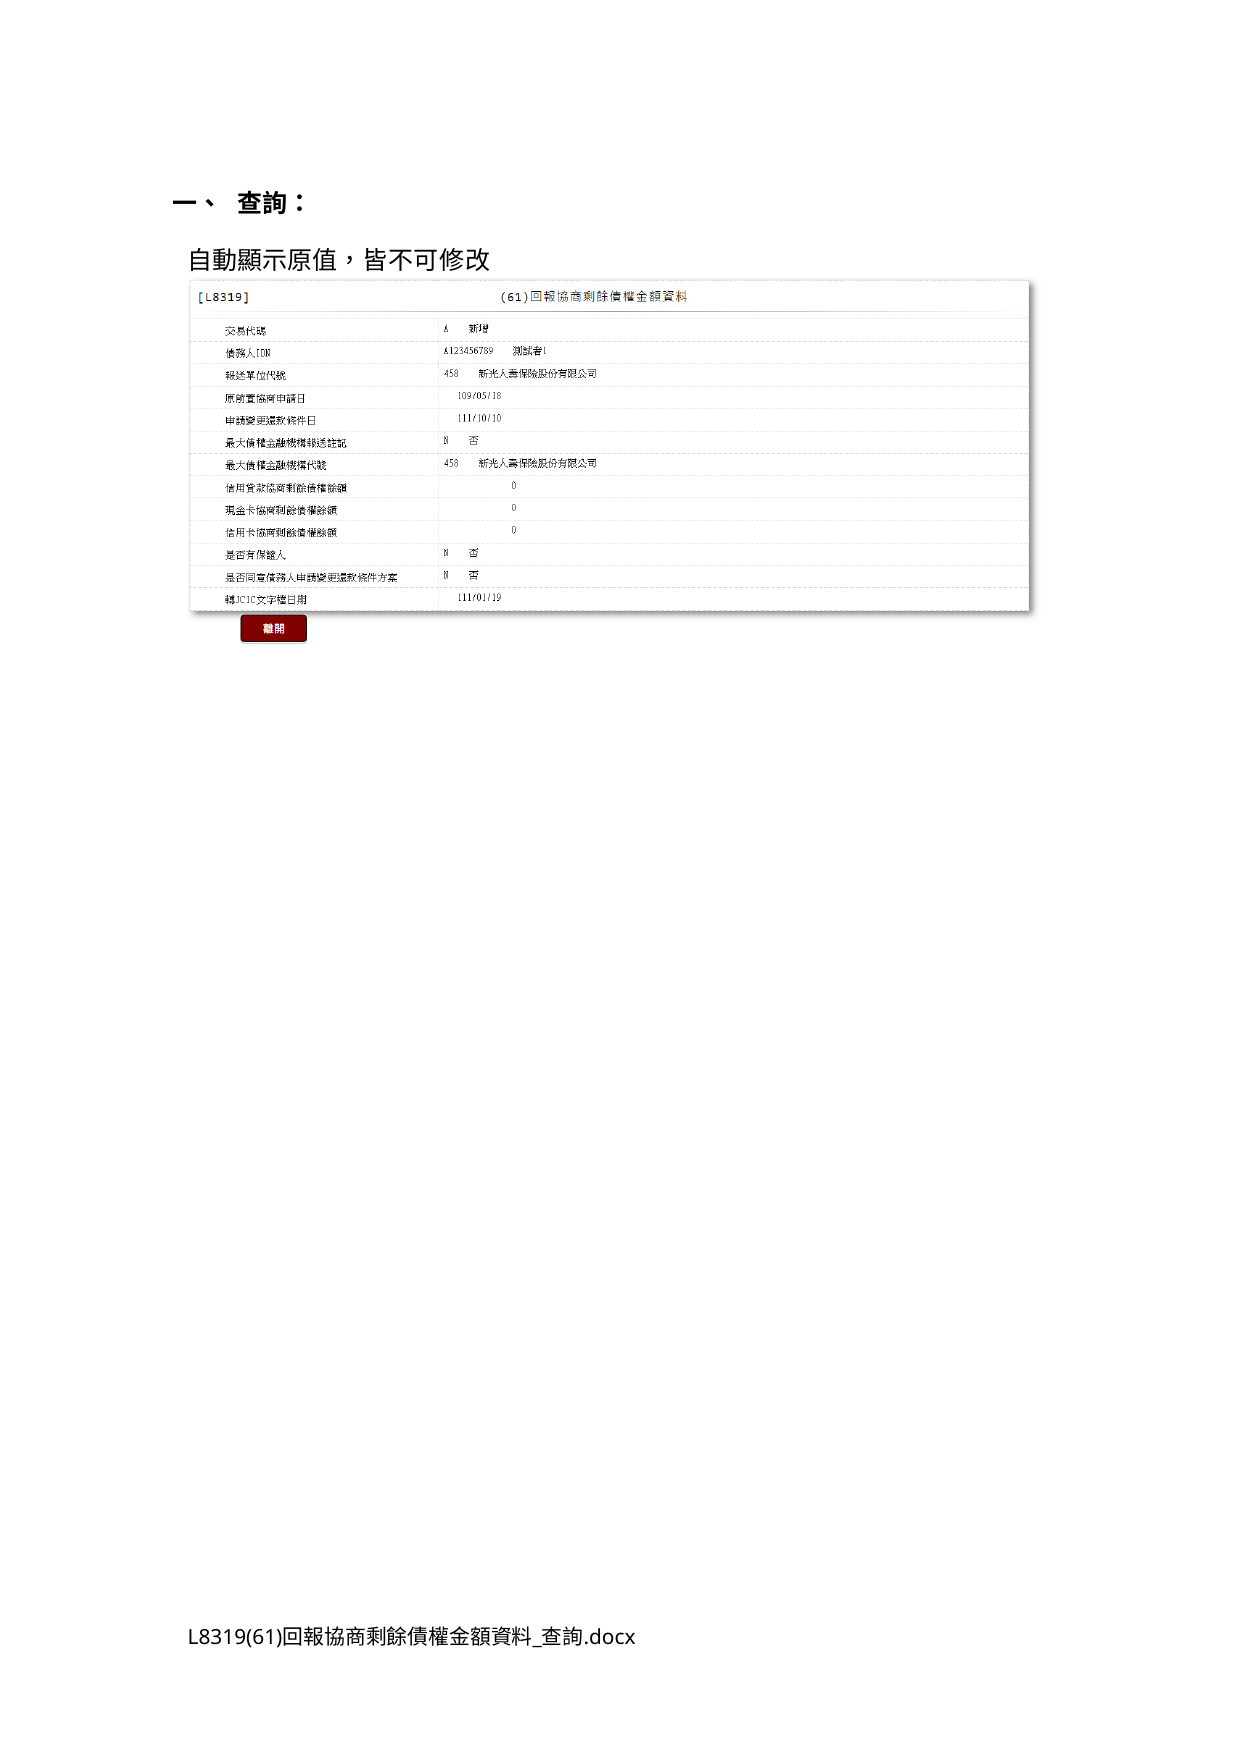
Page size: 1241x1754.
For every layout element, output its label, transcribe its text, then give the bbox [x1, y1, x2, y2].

subtitle 查詢： [173, 183, 1053, 221]
picture [187, 277, 1053, 645]
text 自動顯示原值，皆不可修改 [187, 239, 1053, 277]
